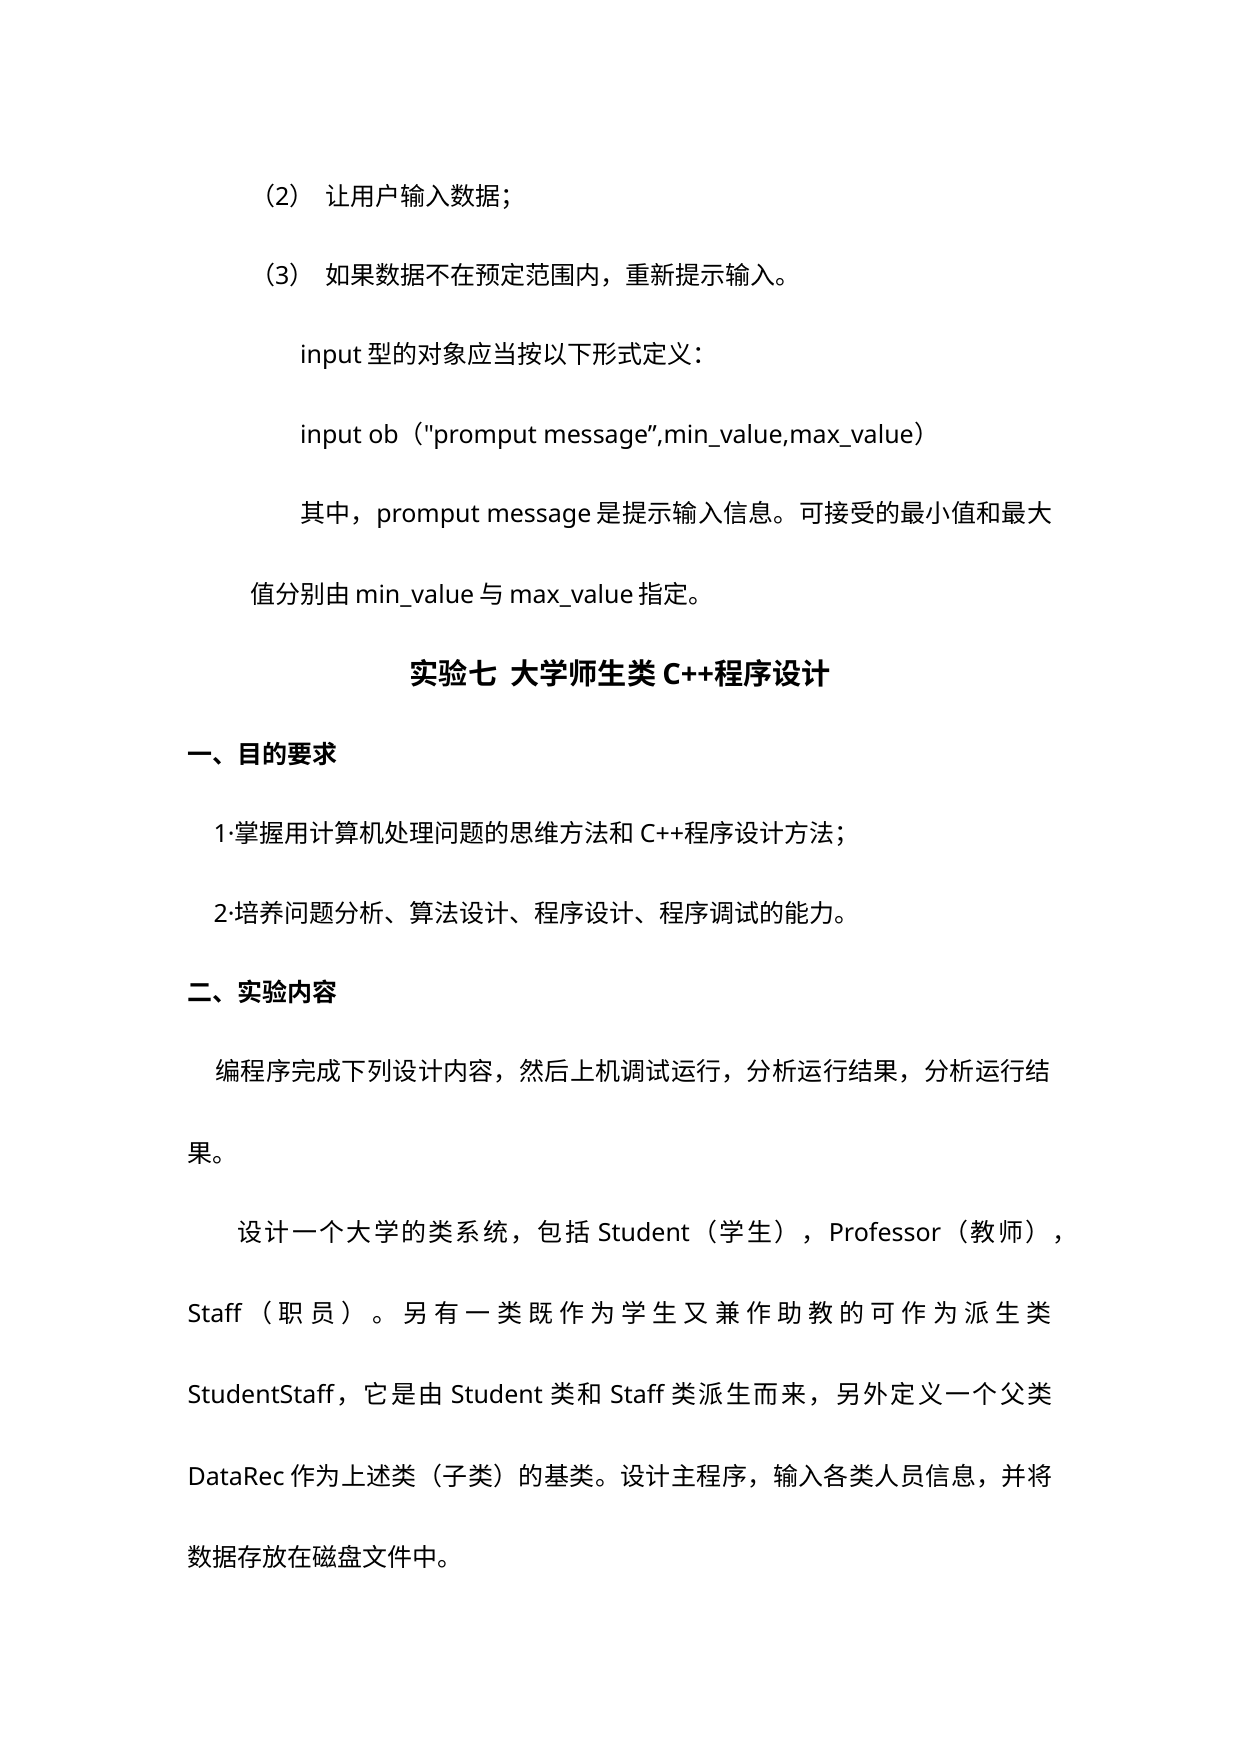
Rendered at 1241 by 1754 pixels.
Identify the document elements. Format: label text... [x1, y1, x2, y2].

text input ob（"promput message”,min_value,max_value） [250, 400, 1053, 465]
text input型的对象应当按以下形式定义： [250, 321, 1053, 386]
text 一、目的要求 [187, 720, 1053, 785]
list 如果数据不在预定范围内，重新提示输入。 [250, 241, 1053, 306]
text 1·掌握用计算机处理问题的思维方法和C++程序设计方法； [187, 799, 1053, 864]
text 其中，promput message是提示输入信息。可接受的最小值和最大值分别由min_value与max_value指定。 [250, 479, 1053, 625]
text 设计一个大学的类系统，包括Student（学生），Professor（教师），Staff（职员）。另有一类既作为学生又兼作助教的可作为派生类StudentStaff，它是由Student类和Staff类派生而来，另外定义一个父类DataRec作为上述类（子类）的基类。设计主程序，输入各类人员信息，并将数据存放在磁盘文件中。 [187, 1198, 1053, 1588]
text 2·培养问题分析、算法设计、程序设计、程序调试的能力。 [187, 879, 1053, 944]
list 让用户输入数据； [250, 162, 1053, 227]
text 编程序完成下列设计内容，然后上机调试运行，分析运行结果，分析运行结果。 [187, 1037, 1053, 1184]
text 二、实验内容 [187, 958, 1053, 1023]
text 实验七 大学师生类C++程序设计 [187, 639, 1053, 704]
